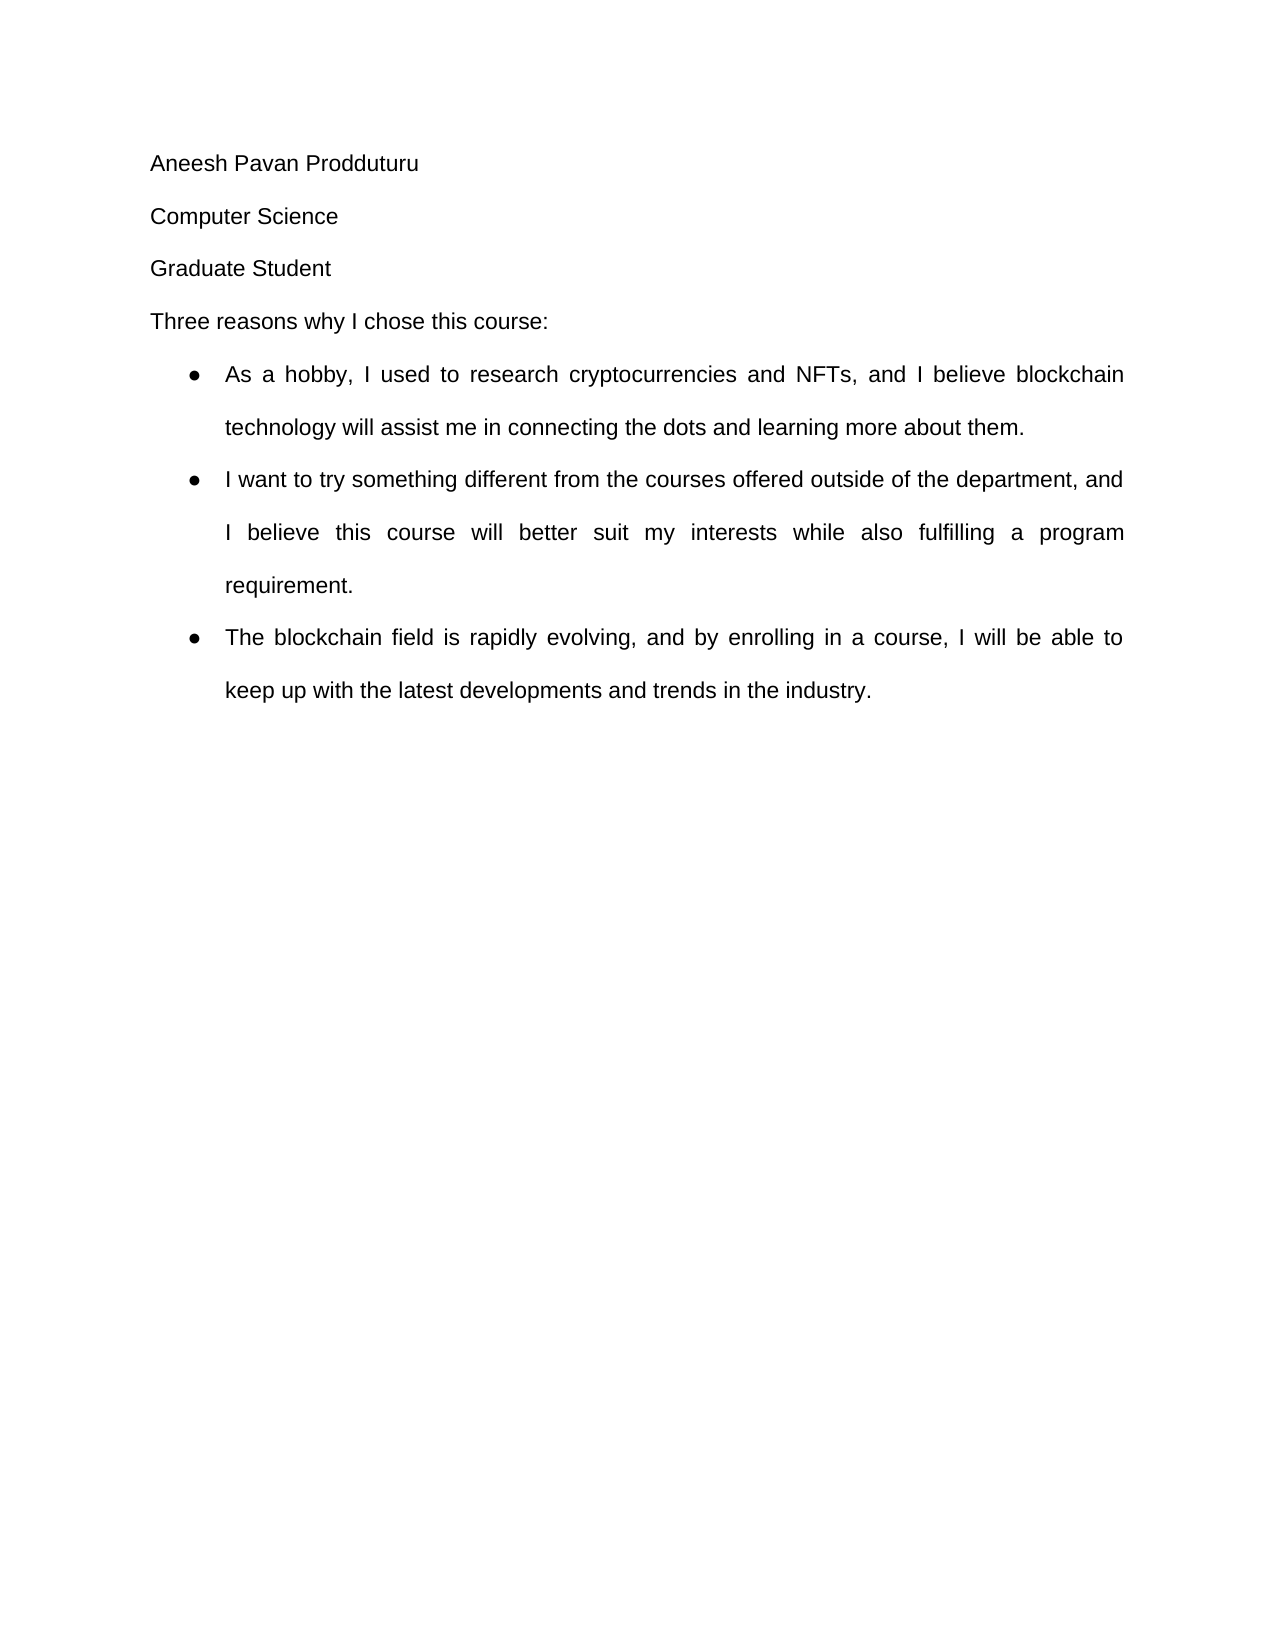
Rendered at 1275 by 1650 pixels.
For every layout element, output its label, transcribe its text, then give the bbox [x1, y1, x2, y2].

text Aneesh Pavan Prodduturu [150, 150, 1125, 176]
text Three reasons why I chose this course: [150, 308, 1125, 334]
list As a hobby, I used to research cryptocurrencies and NFTs, and I believe blockchain technology will assist me in connecting the dots and learning more about them. [187, 361, 1125, 440]
list The blockchain field is rapidly evolving, and by enrolling in a course, I will be able to keep up with the latest developments and trends in the industry. [187, 624, 1125, 703]
text Computer Science [150, 203, 1125, 229]
text Graduate Student [150, 255, 1125, 282]
list I want to try something different from the courses offered outside of the department, and I believe this course will better suit my interests while also fulfilling a program requirement. [187, 466, 1125, 598]
